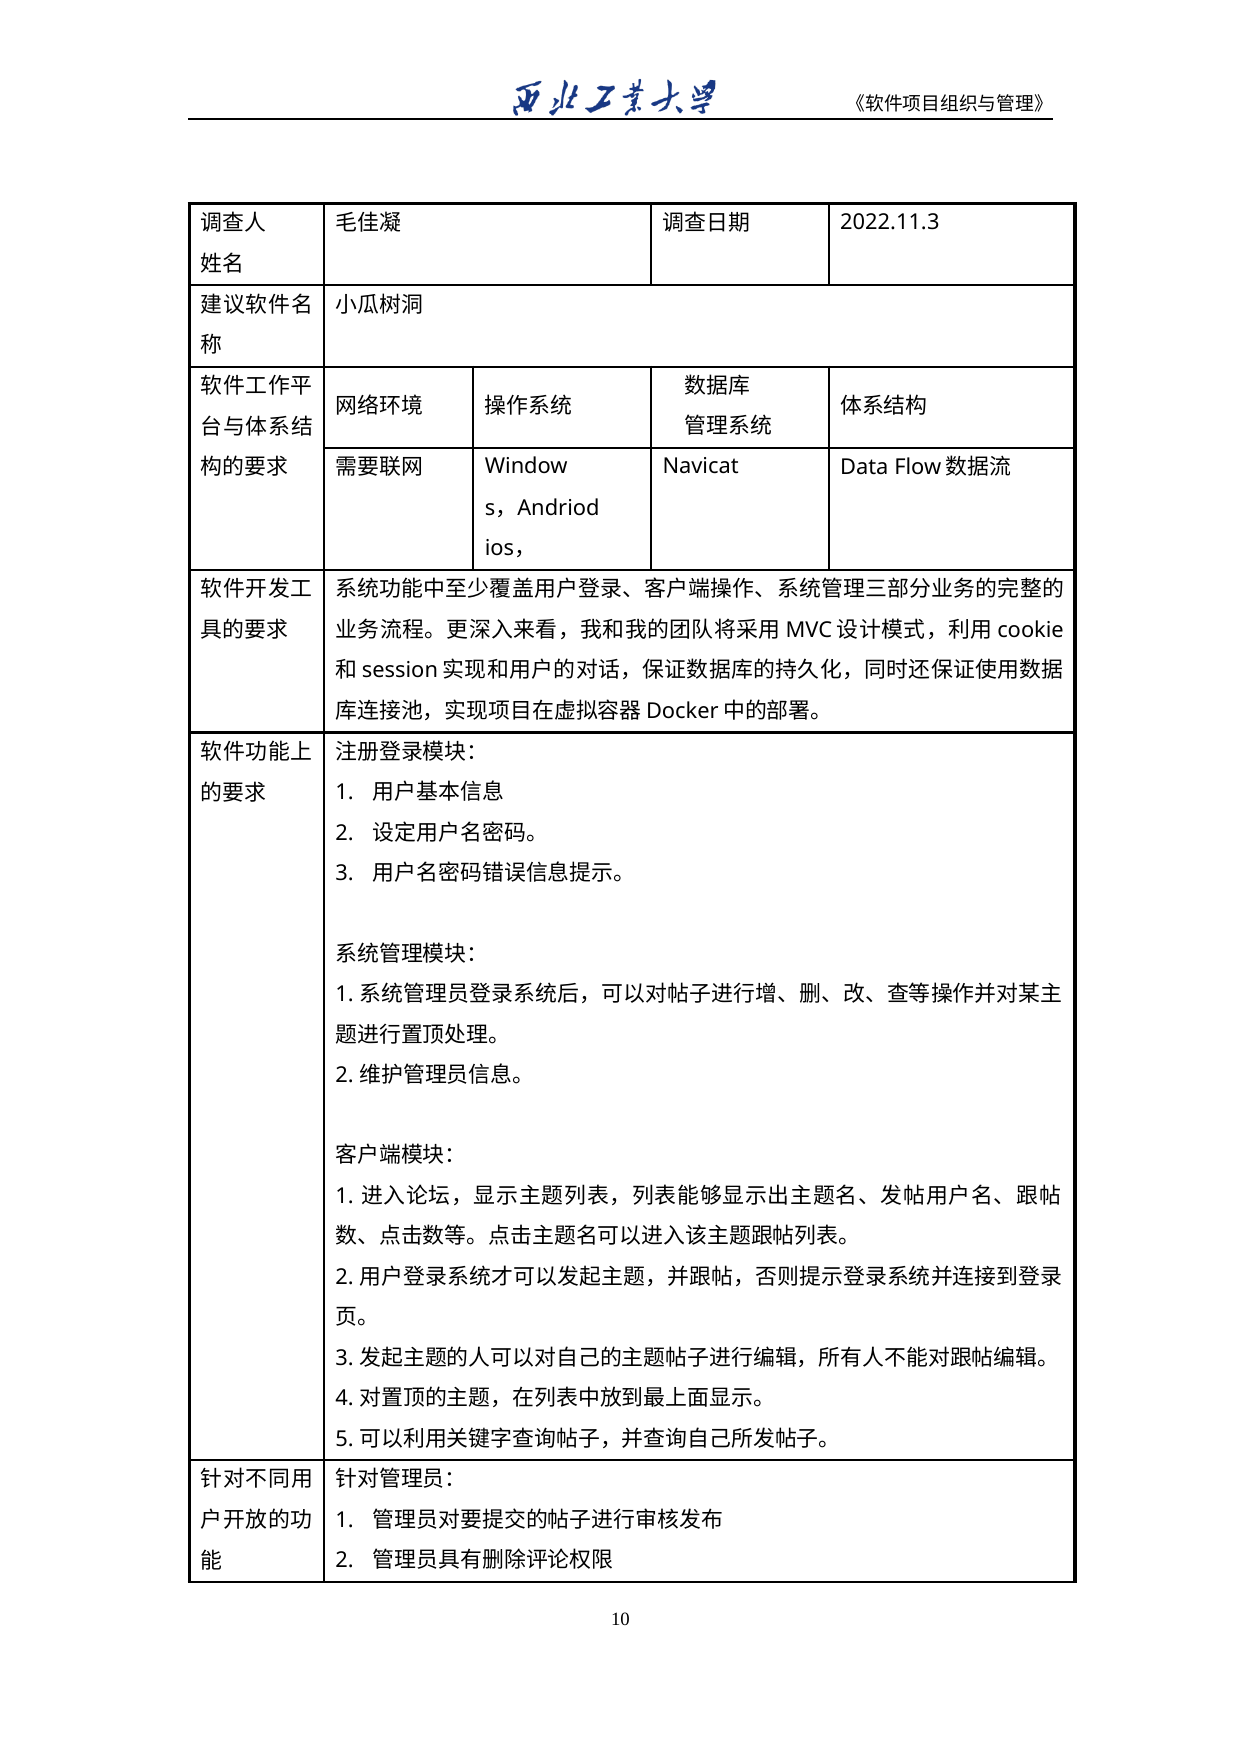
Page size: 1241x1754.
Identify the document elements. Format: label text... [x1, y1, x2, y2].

table_header 2022.11.3 [830, 205, 1073, 284]
picture [505, 73, 722, 117]
table_header 毛佳凝 [325, 205, 650, 284]
table_cell 系统功能中至少覆盖用户登录、客户端操作、系统管理三部分业务的完整的业务流程。更深入来看，我和我的团队将采用MVC设计模式，利用cookie和session实现和用户的对话，保证数据库的持久化，同时还保证使用数据库连接池，实现项目在虚拟容器Docker中的部署。 [325, 571, 1073, 731]
table_cell 软件功能上的要求 [191, 734, 323, 1459]
table_cell 小瓜树洞 [325, 286, 1073, 366]
table_cell 软件开发工具的要求 [191, 571, 323, 731]
table_cell 注册登录模块： 用户基本信息 设定用户名密码。 用户名密码错误信息提示。 系统管理模块： 1. 系统管理员登录系统后，可以对帖子进行增、删、改、查等操作并对某主题进行置顶处理。 2. 维护管理员信息。 客户端模块： 1. 进入论坛，显示主题列表，列表能够显示出主题名、发帖用户名、跟帖数、点击数等。点击主题名可以进入该主题跟帖列表。 2. 用户登录系统才可以发起主题，并跟帖，否则提示登录系统并连接到登录页。 3. 发起主题的人可以对自己的主题帖子进行编辑，所有人不能对跟帖编辑。 4. 对置顶的主题，在列表中放到最上面显示。 5. 可以利用关键字查询帖子，并查询自己所发帖子。 [325, 734, 1073, 1459]
table_cell 数据库 管理系统 [652, 368, 828, 447]
table_cell 针对不同用户开放的功能 [191, 1461, 323, 1581]
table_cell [325, 1461, 1073, 1581]
table_cell Data Flow数据流 [830, 449, 1073, 569]
table_cell 操作系统 [474, 368, 650, 447]
table_cell 网络环境 [325, 368, 472, 447]
table_cell Navicat [652, 449, 828, 569]
table_cell 软件工作平台与体系结构的要求 [191, 368, 323, 569]
table_cell 建议软件名 称 [191, 286, 323, 366]
table_header 调查日期 [652, 205, 828, 284]
table_cell 需要联网 [325, 449, 472, 569]
table_cell Windows，Andriod ios， [474, 449, 650, 569]
table_cell 体系结构 [830, 368, 1073, 447]
table_header 调查人 姓名 [191, 205, 323, 284]
